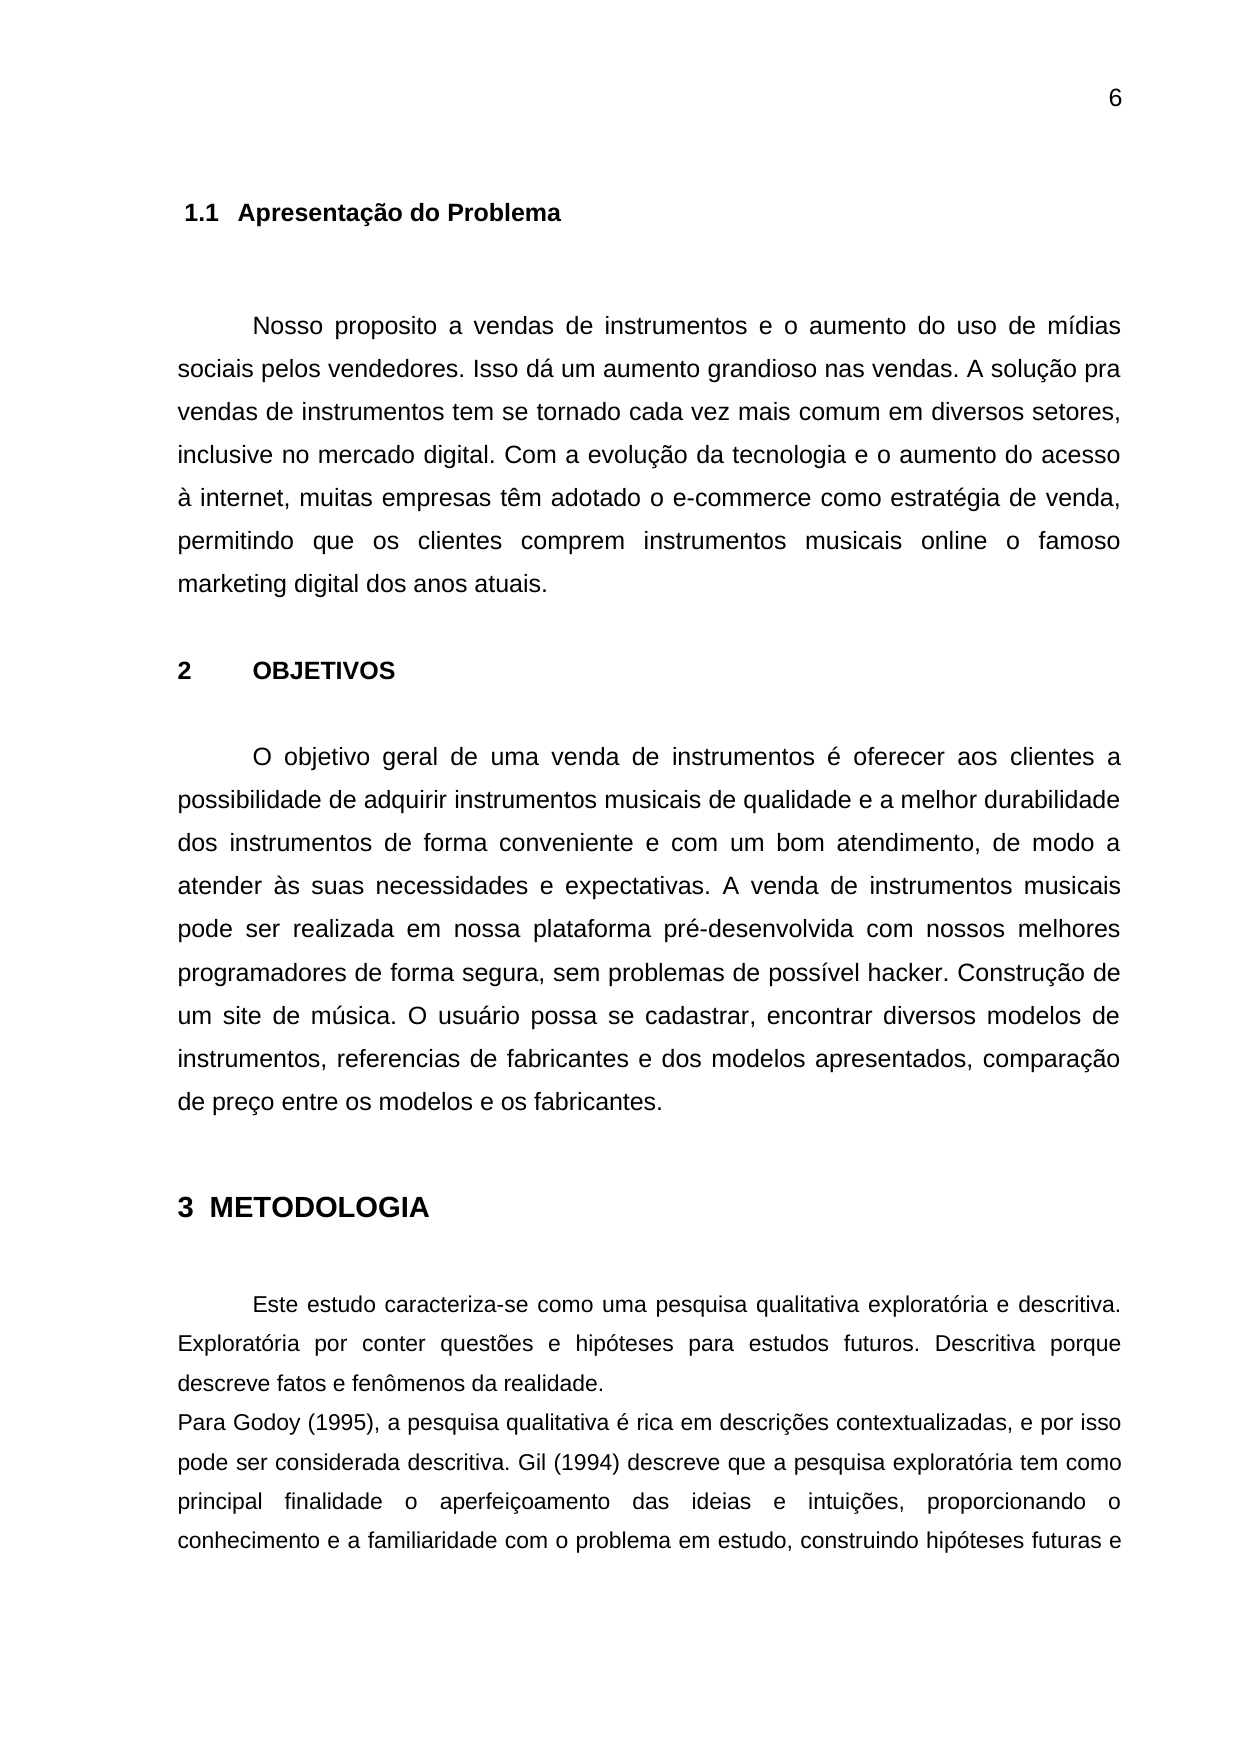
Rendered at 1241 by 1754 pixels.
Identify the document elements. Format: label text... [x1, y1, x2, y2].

text Este estudo caracteriza-se como uma pesquisa qualitativa exploratória e descritiva. Exploratória por conter questões e hipóteses para estudos futuros. Descritiva porque descreve fatos e fenômenos da realidade. [177, 1291, 1122, 1396]
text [177, 1409, 1122, 1554]
subtitle Apresentação do Problema [177, 198, 1122, 226]
text O objetivo geral de uma venda de instrumentos é oferecer aos clientes a possibilidade de adquirir instrumentos musicais de qualidade e a melhor durabilidade dos instrumentos de forma conveniente e com um bom atendimento, de modo a atender às suas necessidades e expectativas. A venda de instrumentos musicais pode ser realizada em nossa plataforma pré-desenvolvida com nossos melhores programadores de forma segura, sem problemas de possível hacker. Construção de um site de música. O usuário possa se cadastrar, encontrar diversos modelos de instrumentos, referencias de fabricantes e dos modelos apresentados, comparação de preço entre os modelos e os fabricantes. [177, 742, 1122, 1116]
text 2 OBJETIVOS [177, 656, 1122, 684]
text Nosso proposito a vendas de instrumentos e o aumento do uso de mídias sociais pelos vendedores. Isso dá um aumento grandioso nas vendas. A solução pra vendas de instrumentos tem se tornado cada vez mais comum em diversos setores, inclusive no mercado digital. Com a evolução da tecnologia e o aumento do acesso à internet, muitas empresas têm adotado o e-commerce como estratégia de venda, permitindo que os clientes comprem instrumentos musicais online o famoso marketing digital dos anos atuais. [177, 311, 1122, 598]
text 3 METODOLOGIA [177, 1190, 1122, 1223]
